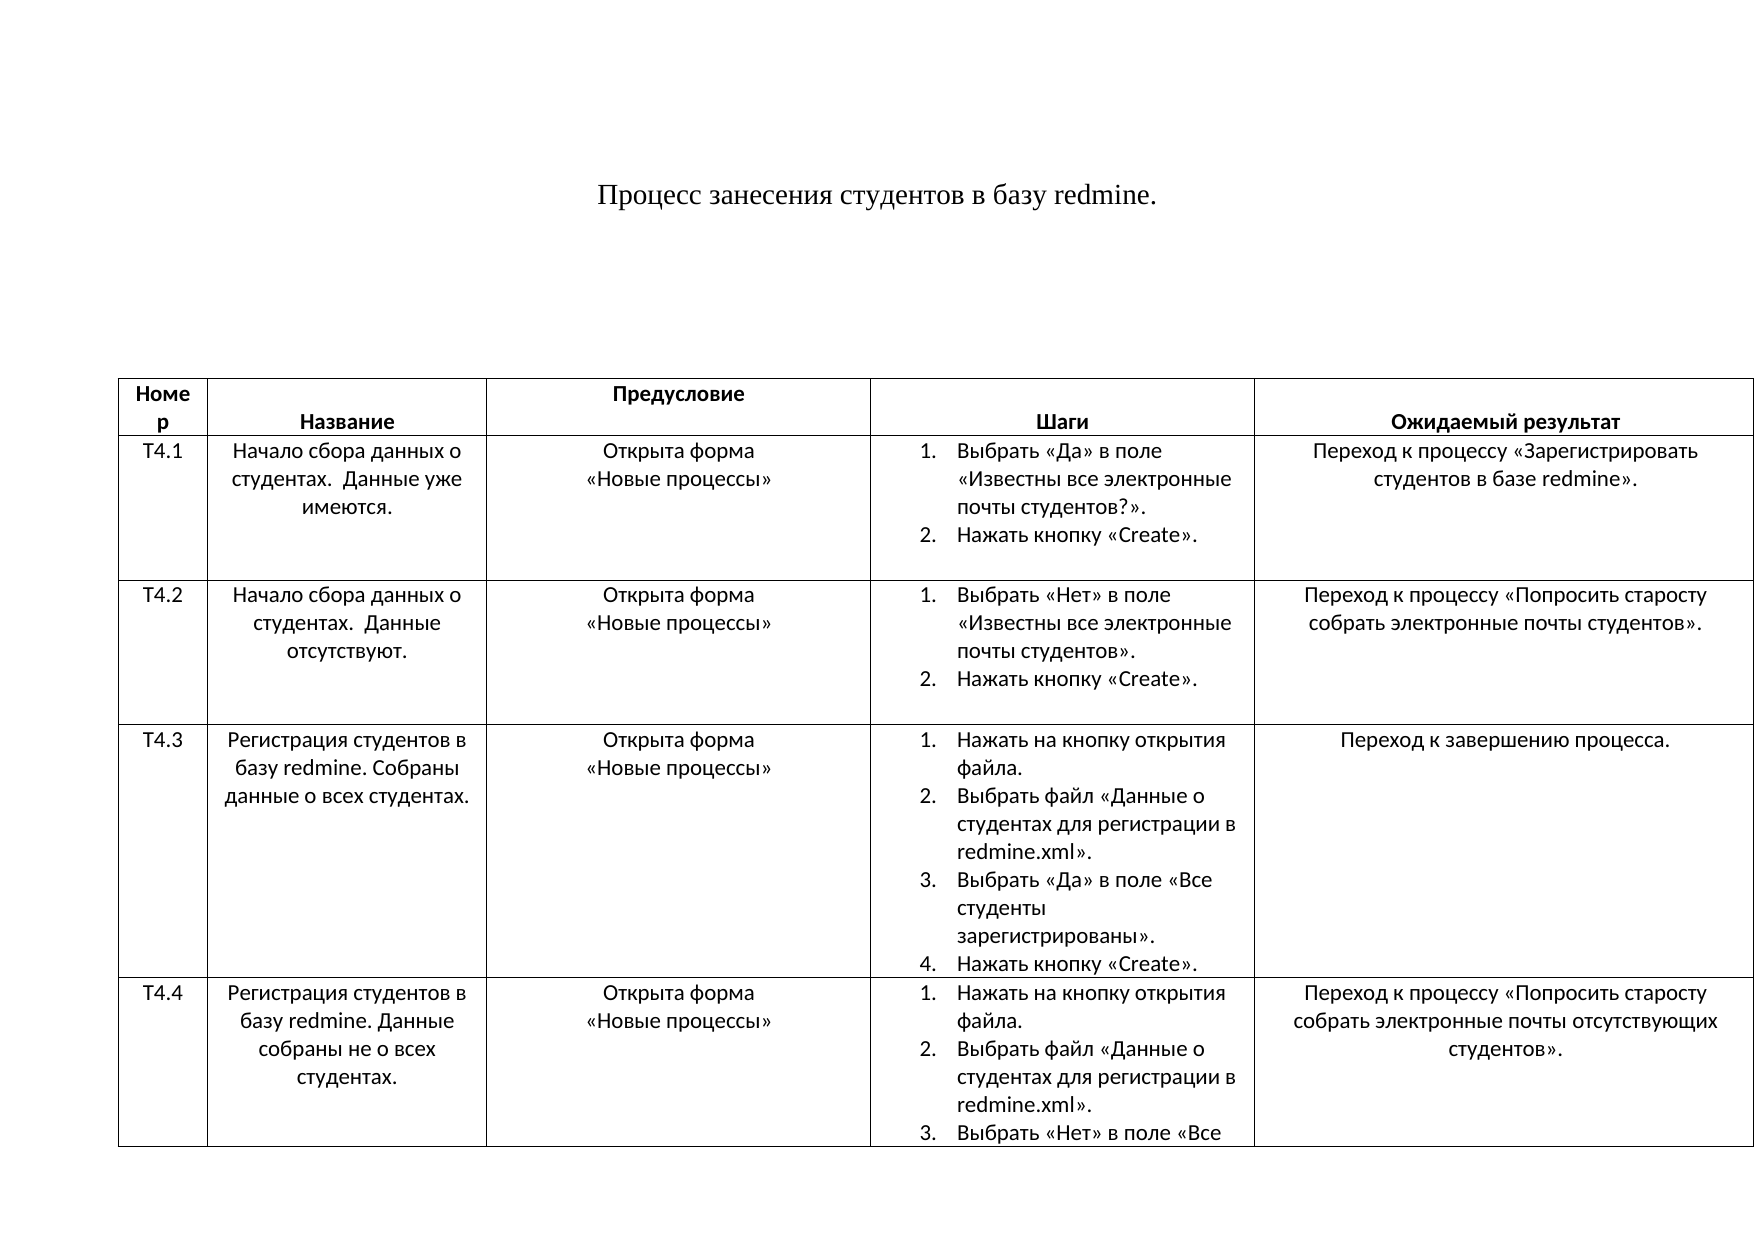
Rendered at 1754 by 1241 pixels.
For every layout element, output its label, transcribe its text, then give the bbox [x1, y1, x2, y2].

table_cell Начало сбора данных о студентах. Данные уже имеются. [208, 436, 486, 579]
table_cell T4.4 [119, 978, 207, 1146]
table_cell Открыта форма «Новые процессы» [487, 436, 870, 579]
table_cell T4.2 [119, 581, 207, 724]
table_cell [871, 978, 1254, 1146]
table_header Предусловие [487, 379, 870, 435]
table_cell Начало сбора данных о студентах. Данные отсутствуют. [208, 581, 486, 724]
table_cell Т4.1 [119, 436, 207, 579]
table_cell Переход к завершению процесса. [1255, 725, 1753, 977]
table_cell Открыта форма «Новые процессы» [487, 581, 870, 724]
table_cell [1255, 978, 1753, 1146]
table_cell Регистрация студентов в базу redmine. Собраны данные о всех студентах. [208, 725, 486, 977]
text Процесс занесения студентов в базу redmine. [118, 177, 1636, 211]
table_cell Переход к процессу «Зарегистрировать студентов в базе redmine». [1255, 436, 1753, 579]
table_header Название [208, 379, 486, 435]
table_header Номер [119, 379, 207, 435]
table_cell Переход к процессу «Попросить старосту собрать электронные почты студентов». [1255, 581, 1753, 724]
table_header Шаги [871, 379, 1254, 435]
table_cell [208, 978, 486, 1146]
table_header Ожидаемый результат [1255, 379, 1753, 435]
table_cell Выбрать «Да» в поле «Известны все электронные почты студентов?». Нажать кнопку «Create». [871, 436, 1254, 579]
table_cell Выбрать «Нет» в поле «Известны все электронные почты студентов». Нажать кнопку «Create». [871, 581, 1254, 724]
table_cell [487, 978, 870, 1146]
table_cell Нажать на кнопку открытия файла. Выбрать файл «Данные о студентах для регистрации в redmine.xml». Выбрать «Да» в поле «Все студенты зарегистрированы». Нажать кнопку «Create». [871, 725, 1254, 977]
table_cell Открыта форма «Новые процессы» [487, 725, 870, 977]
table_cell T4.3 [119, 725, 207, 977]
